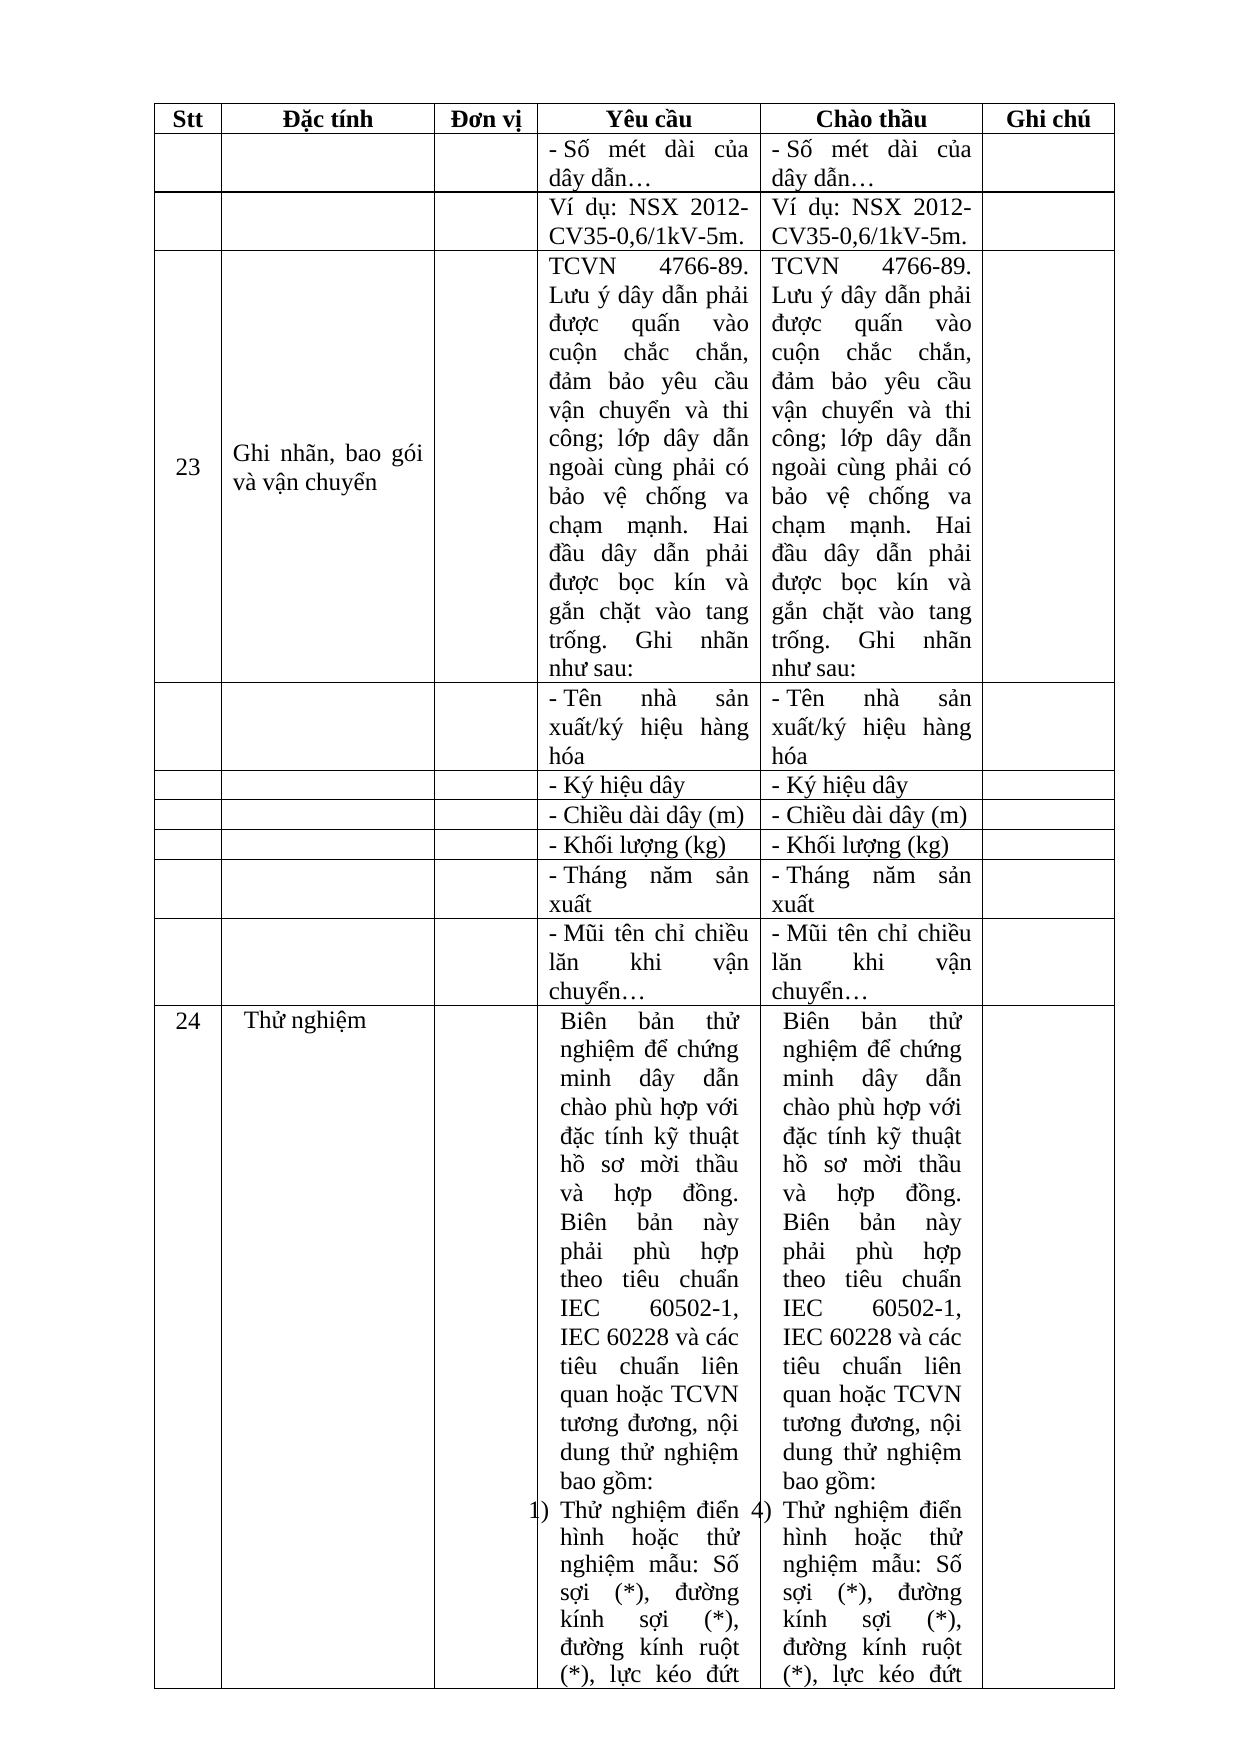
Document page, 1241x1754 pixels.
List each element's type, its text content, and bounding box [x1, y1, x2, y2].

table_cell [155, 919, 221, 1005]
table_cell 24 [155, 1006, 221, 1688]
table_cell - Tên nhà sản xuất/ký hiệu hàng hóa [538, 683, 760, 769]
table_cell [155, 134, 221, 191]
table_cell [983, 830, 1114, 859]
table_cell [538, 1006, 760, 1688]
table_cell [435, 860, 537, 917]
table_cell [222, 771, 434, 799]
table_cell [983, 134, 1114, 191]
table_header Đặc tính [222, 104, 434, 133]
table_cell [155, 830, 221, 859]
table_cell TCVN 4766-89. Lưu ý dây dẫn phải được quấn vào cuộn chắc chắn, đảm bảo yêu cầu vận chuyển và thi công; lớp dây dẫn ngoài cùng phải có bảo vệ chống va chạm mạnh. Hai đầu dây dẫn phải được bọc kín và gắn chặt vào tang trống. Ghi nhãn như sau: [761, 251, 982, 682]
table_cell - Chiều dài dây (m) [761, 800, 982, 829]
table_cell Thử nghiệm [222, 1006, 434, 1688]
table_cell - Mũi tên chỉ chiều lăn khi vận chuyển… [761, 919, 982, 1005]
table_cell [983, 860, 1114, 917]
table_cell [155, 860, 221, 917]
table_cell [435, 1006, 537, 1688]
table_cell [983, 771, 1114, 799]
table_cell - Ký hiệu dây [761, 771, 982, 799]
table_cell - Mũi tên chỉ chiều lăn khi vận chuyển… [538, 919, 760, 1005]
table_cell TCVN 4766-89. Lưu ý dây dẫn phải được quấn vào cuộn chắc chắn, đảm bảo yêu cầu vận chuyển và thi công; lớp dây dẫn ngoài cùng phải có bảo vệ chống va chạm mạnh. Hai đầu dây dẫn phải được bọc kín và gắn chặt vào tang trống. Ghi nhãn như sau: [538, 251, 760, 682]
table_cell [435, 919, 537, 1005]
table_cell [435, 134, 537, 191]
table_cell [222, 683, 434, 769]
table_cell - Khối lượng (kg) [538, 830, 760, 859]
table_cell - Tháng năm sản xuất [538, 860, 760, 917]
table_header Chào thầu [761, 104, 982, 133]
table_header Ghi chú [983, 104, 1114, 133]
table_header Đơn vị [435, 104, 537, 133]
table_cell - Tên nhà sản xuất/ký hiệu hàng hóa [761, 683, 982, 769]
table_cell [222, 860, 434, 917]
table_cell - Số mét dài của dây dẫn… [761, 134, 982, 191]
table_cell - Khối lượng (kg) [761, 830, 982, 859]
table_cell [222, 193, 434, 250]
table_cell Ghi nhãn, bao gói và vận chuyển [222, 251, 434, 682]
table_cell [155, 800, 221, 829]
table_cell [435, 800, 537, 829]
table_cell [435, 771, 537, 799]
table_header Yêu cầu [538, 104, 760, 133]
table_cell [222, 919, 434, 1005]
table_cell [435, 193, 537, 250]
table_cell [983, 919, 1114, 1005]
table_cell [435, 830, 537, 859]
table_cell Ví dụ: NSX 2012-CV35-0,6/1kV-5m. [538, 193, 760, 250]
table_cell [983, 1006, 1114, 1688]
table_cell - Tháng năm sản xuất [761, 860, 982, 917]
table_cell - Chiều dài dây (m) [538, 800, 760, 829]
table_cell [435, 251, 537, 682]
table_cell [983, 193, 1114, 250]
table_cell [983, 800, 1114, 829]
table_cell [155, 771, 221, 799]
table_cell - Ký hiệu dây [538, 771, 760, 799]
table_cell [155, 683, 221, 769]
table_cell [435, 683, 537, 769]
table_cell Ví dụ: NSX 2012-CV35-0,6/1kV-5m. [761, 193, 982, 250]
table_cell [983, 251, 1114, 682]
table_cell [222, 830, 434, 859]
table_cell [222, 134, 434, 191]
table_cell 23 [155, 251, 221, 682]
table_cell [155, 193, 221, 250]
table_cell - Số mét dài của dây dẫn… [538, 134, 760, 191]
table_header Stt [155, 104, 221, 133]
table_cell [983, 683, 1114, 769]
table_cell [761, 1006, 982, 1688]
table_cell [222, 800, 434, 829]
